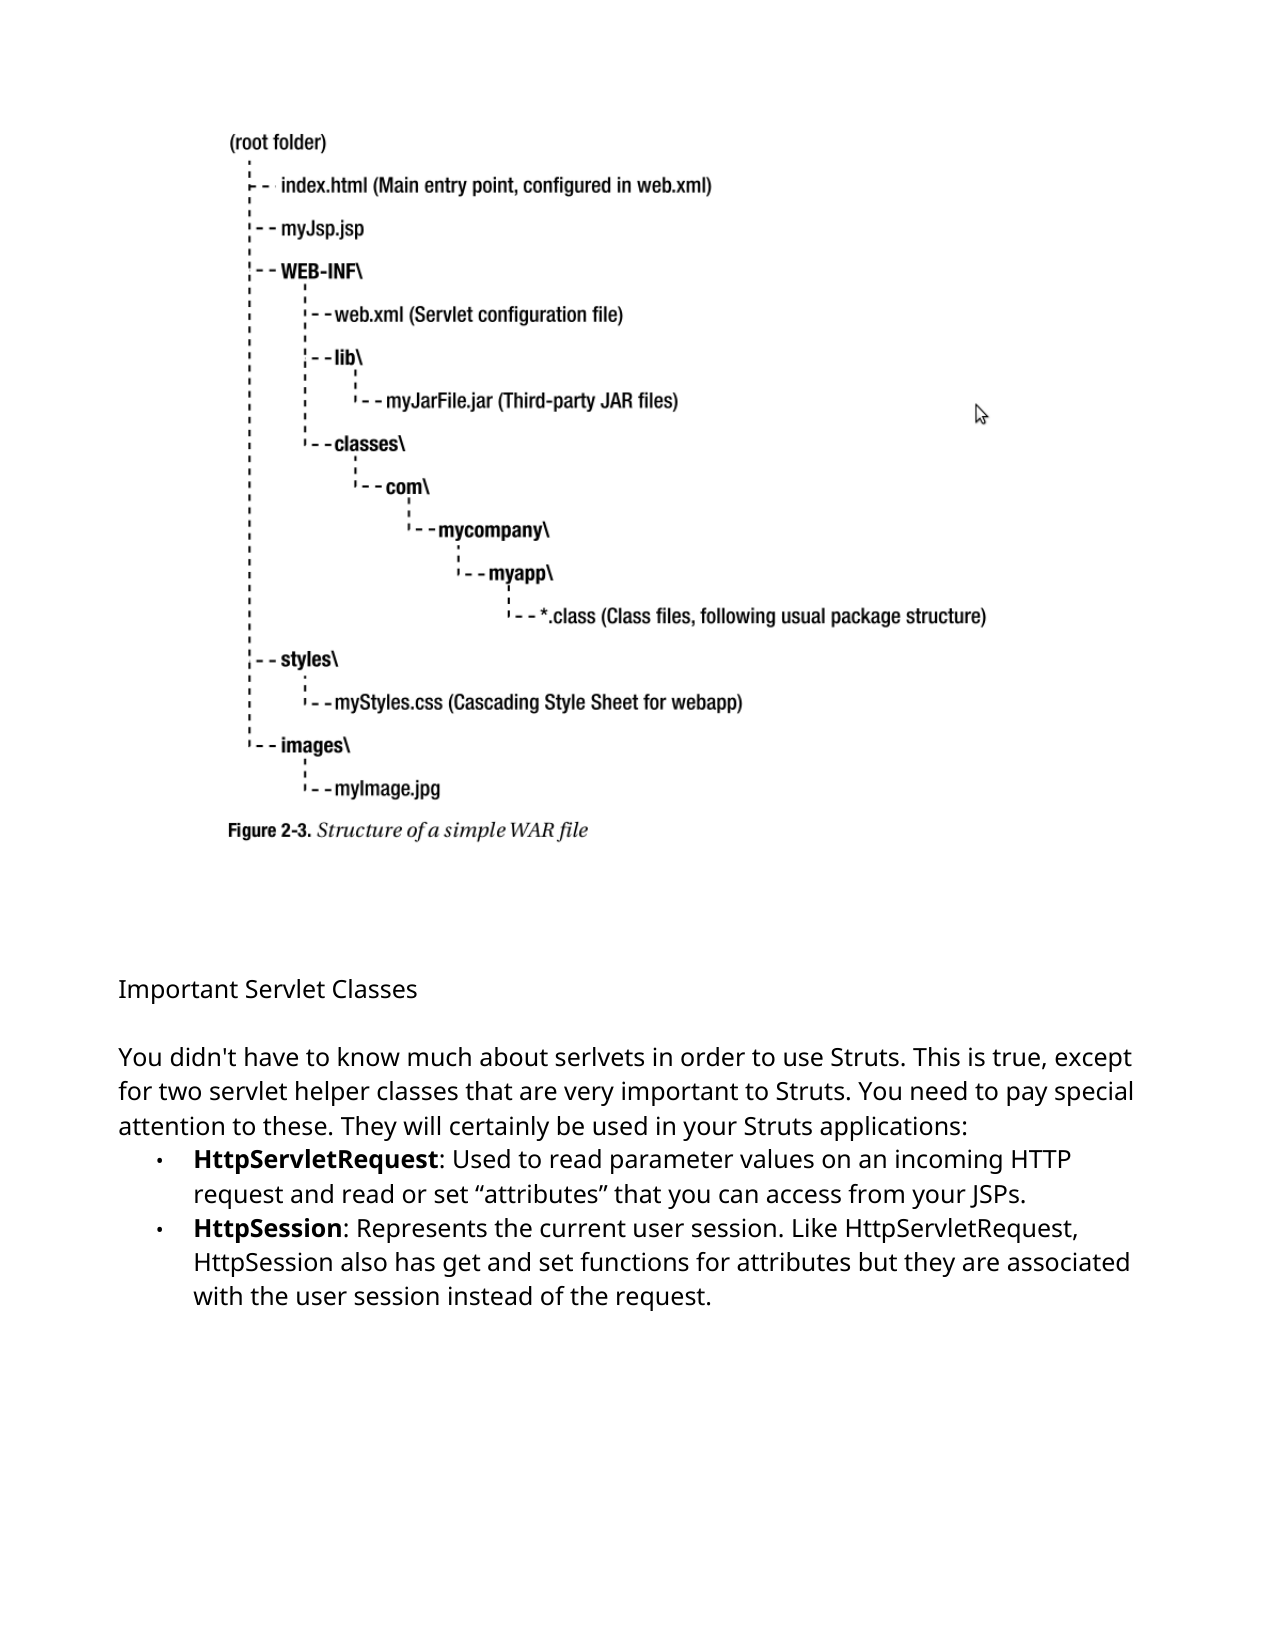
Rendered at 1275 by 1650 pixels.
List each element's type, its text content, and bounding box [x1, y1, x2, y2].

text You didn't have to know much about serlvets in order to use Struts. This is true, except for two servlet helper classes that are very important to Struts. You need to pay special attention to these. They will certainly be used in your Struts applications: [118, 1040, 1157, 1142]
list HttpSession: Represents the current user session. Like HttpServletRequest, HttpSession also has get and set functions for attributes but they are associated with the user session instead of the request. [156, 1210, 1157, 1312]
picture [118, 118, 1157, 870]
list HttpServletRequest: Used to read parameter values on an incoming HTTP request and read or set “attributes” that you can access from your JSPs. [156, 1142, 1157, 1210]
text Important Servlet Classes [118, 972, 1157, 1006]
